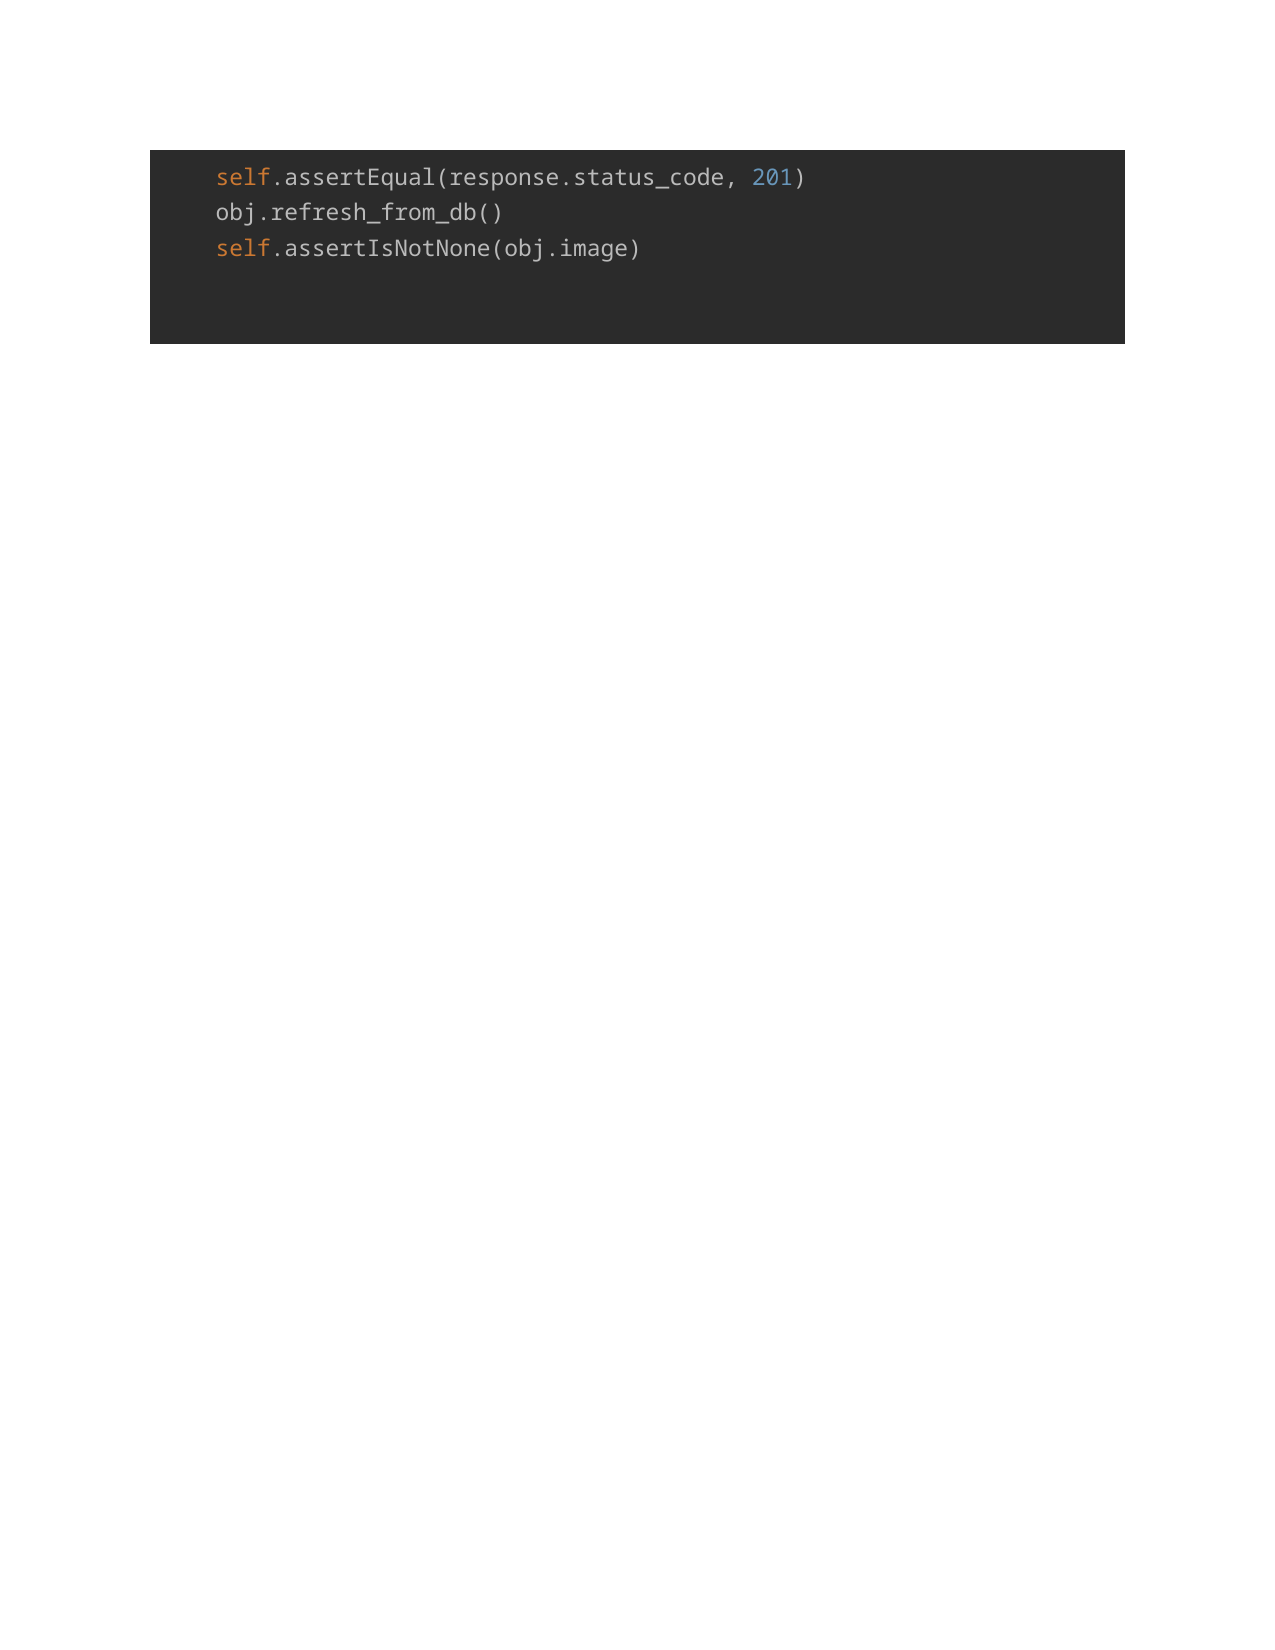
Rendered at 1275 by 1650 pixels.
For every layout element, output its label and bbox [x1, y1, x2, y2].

table_header [150, 150, 1125, 344]
